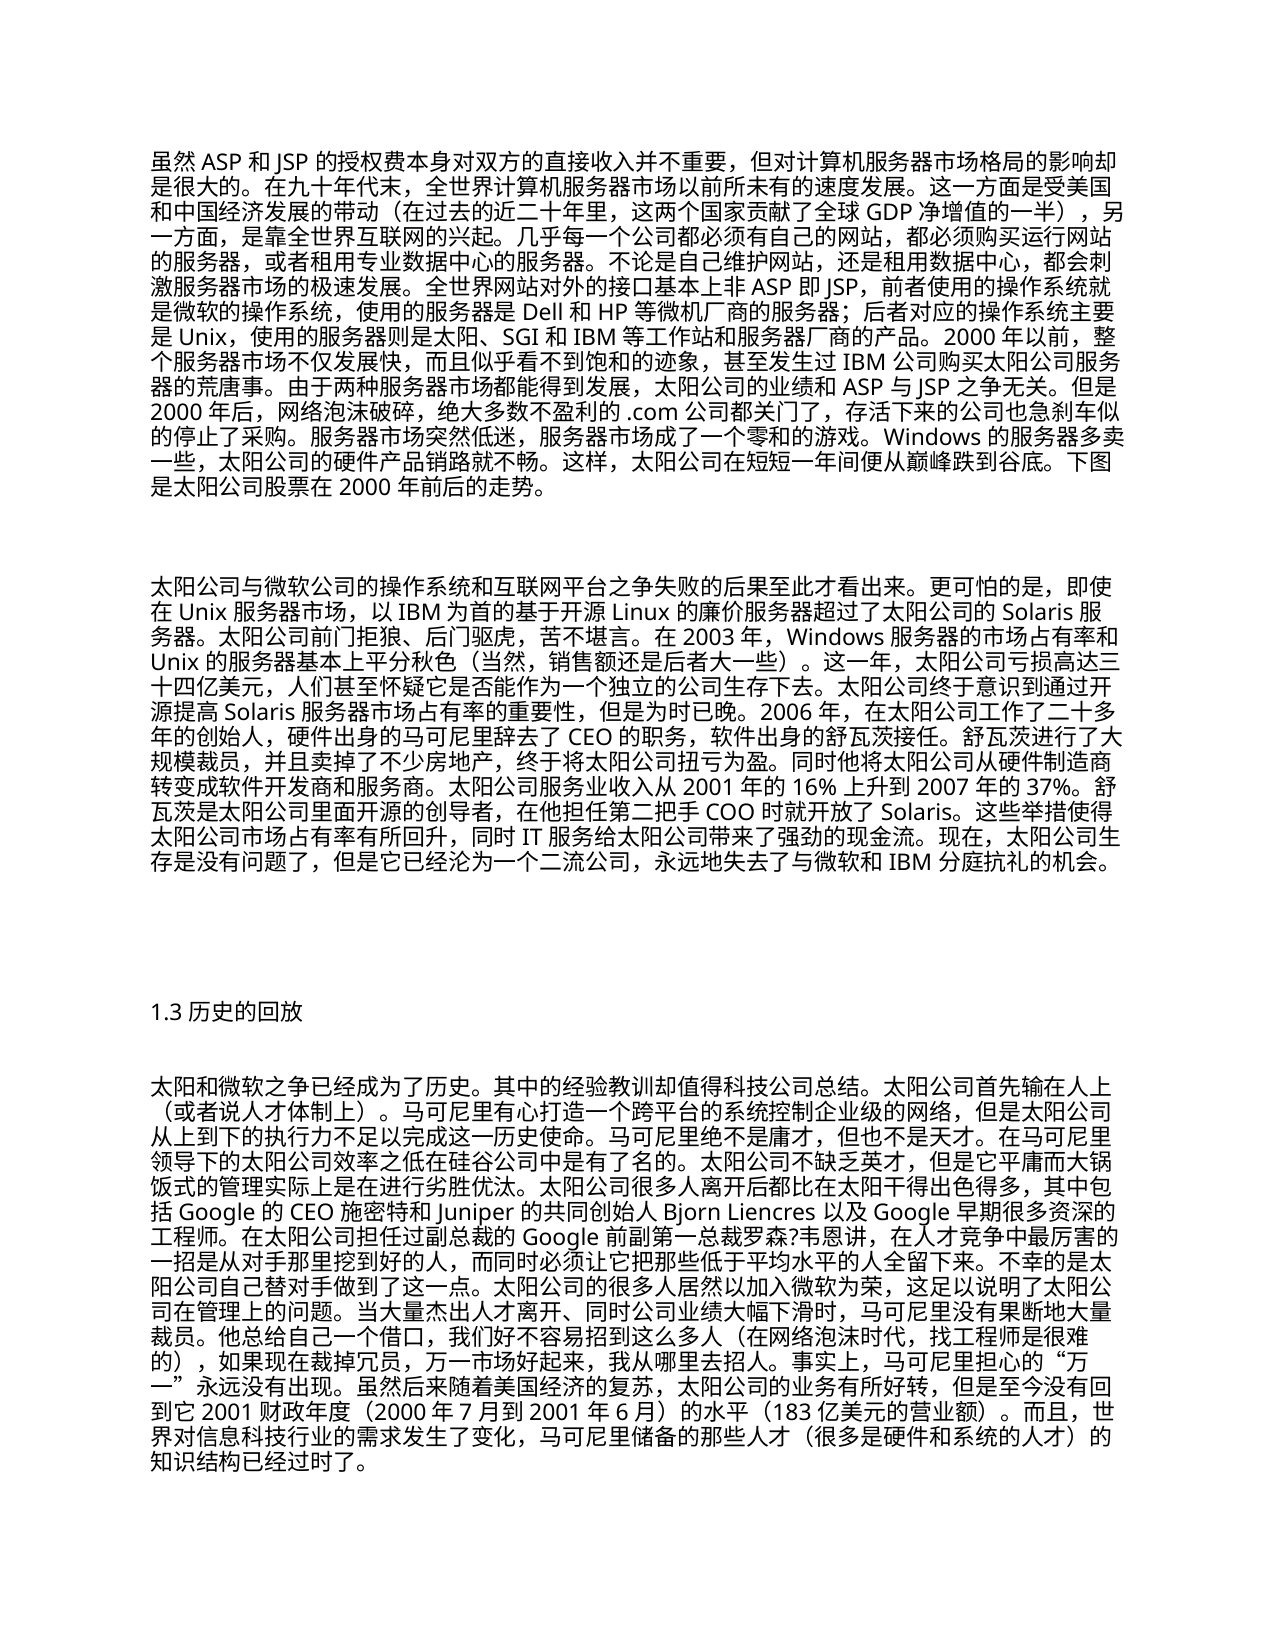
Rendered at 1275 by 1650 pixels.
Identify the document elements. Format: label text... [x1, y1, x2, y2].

text 太阳公司与微软公司的操作系统和互联网平台之争失败的后果至此才看出来。更可怕的是，即使在 Unix 服务器市场，以IBM为首的基于开源 Linux 的廉价服务器超过了太阳公司的 Solaris 服务器。太阳公司前门拒狼、后门驱虎，苦不堪言。在 2003 年，Windows 服务器的市场占有率和 Unix 的服务器基本上平分秋色（当然，销售额还是后者大一些）。这一年，太阳公司亏损高达三十四亿美元，人们甚至怀疑它是否能作为一个独立的公司生存下去。太阳公司终于意识到通过开源提高 Solaris 服务器市场占有率的重要性，但是为时已晚。2006 年，在太阳公司工作了二十多年的创始人，硬件出身的马可尼里辞去了 CEO 的职务，软件出身的舒瓦茨接任。舒瓦茨进行了大规模裁员，并且卖掉了不少房地产，终于将太阳公司扭亏为盈。同时他将太阳公司从硬件制造商转变成软件开发商和服务商。太阳公司服务业收入从 2001 年的 16% 上升到 2007 年的 37%。舒瓦茨是太阳公司里面开源的创导者，在他担任第二把手 COO 时就开放了 Solaris。这些举措使得太阳公司市场占有率有所回升，同时 IT 服务给太阳公司带来了强劲的现金流。现在，太阳公司生存是没有问题了，但是它已经沦为一个二流公司，永远地失去了与微软和 IBM 分庭抗礼的机会。 [150, 575, 1125, 875]
text 1.3 历史的回放 [150, 1000, 1125, 1025]
text 太阳和微软之争已经成为了历史。其中的经验教训却值得科技公司总结。太阳公司首先输在人上（或者说人才体制上）。马可尼里有心打造一个跨平台的系统控制企业级的网络，但是太阳公司从上到下的执行力不足以完成这一历史使命。马可尼里绝不是庸才，但也不是天才。在马可尼里领导下的太阳公司效率之低在硅谷公司中是有了名的。太阳公司不缺乏英才，但是它平庸而大锅饭式的管理实际上是在进行劣胜优汰。太阳公司很多人离开后都比在太阳干得出色得多，其中包括 Google 的 CEO 施密特和 Juniper 的共同创始人 Bjorn Liencres 以及 Google 早期很多资深的工程师。在太阳公司担任过副总裁的 Google 前副第一总裁罗森?韦恩讲，在人才竞争中最厉害的一招是从对手那里挖到好的人，而同时必须让它把那些低于平均水平的人全留下来。不幸的是太阳公司自己替对手做到了这一点。太阳公司的很多人居然以加入微软为荣，这足以说明了太阳公司在管理上的问题。当大量杰出人才离开、同时公司业绩大幅下滑时，马可尼里没有果断地大量裁员。他总给自己一个借口，我们好不容易招到这么多人（在网络泡沫时代，找工程师是很难的），如果现在裁掉冗员，万一市场好起来，我从哪里去招人。事实上，马可尼里担心的“万一”永远没有出现。虽然后来随着美国经济的复苏，太阳公司的业务有所好转，但是至今没有回到它 2001 财政年度（2000年 7 月到 2001 年 6 月）的水平（183 亿美元的营业额）。而且，世界对信息科技行业的需求发生了变化，马可尼里储备的那些人才（很多是硬件和系统的人才）的知识结构已经过时了。 [150, 1075, 1125, 1475]
text 虽然 ASP 和 JSP 的授权费本身对双方的直接收入并不重要，但对计算机服务器市场格局的影响却是很大的。在九十年代末，全世界计算机服务器市场以前所未有的速度发展。这一方面是受美国和中国经济发展的带动（在过去的近二十年里，这两个国家贡献了全球 GDP 净增值的一半），另一方面，是靠全世界互联网的兴起。几乎每一个公司都必须有自己的网站，都必须购买运行网站的服务器，或者租用专业数据中心的服务器。不论是自己维护网站，还是租用数据中心，都会刺激服务器市场的极速发展。全世界网站对外的接口基本上非 ASP 即 JSP，前者使用的操作系统就是微软的操作系统，使用的服务器是 Dell 和 HP 等微机厂商的服务器；后者对应的操作系统主要是 Unix，使用的服务器则是太阳、SGI 和 IBM 等工作站和服务器厂商的产品。2000 年以前，整个服务器市场不仅发展快，而且似乎看不到饱和的迹象，甚至发生过 IBM 公司购买太阳公司服务器的荒唐事。由于两种服务器市场都能得到发展，太阳公司的业绩和 ASP 与 JSP 之争无关。但是 2000 年后，网络泡沫破碎，绝大多数不盈利的 .com 公司都关门了，存活下来的公司也急刹车似的停止了采购。服务器市场突然低迷，服务器市场成了一个零和的游戏。Windows 的服务器多卖一些，太阳公司的硬件产品销路就不畅。这样，太阳公司在短短一年间便从巅峰跌到谷底。下图是太阳公司股票在 2000 年前后的走势。 [150, 150, 1125, 500]
